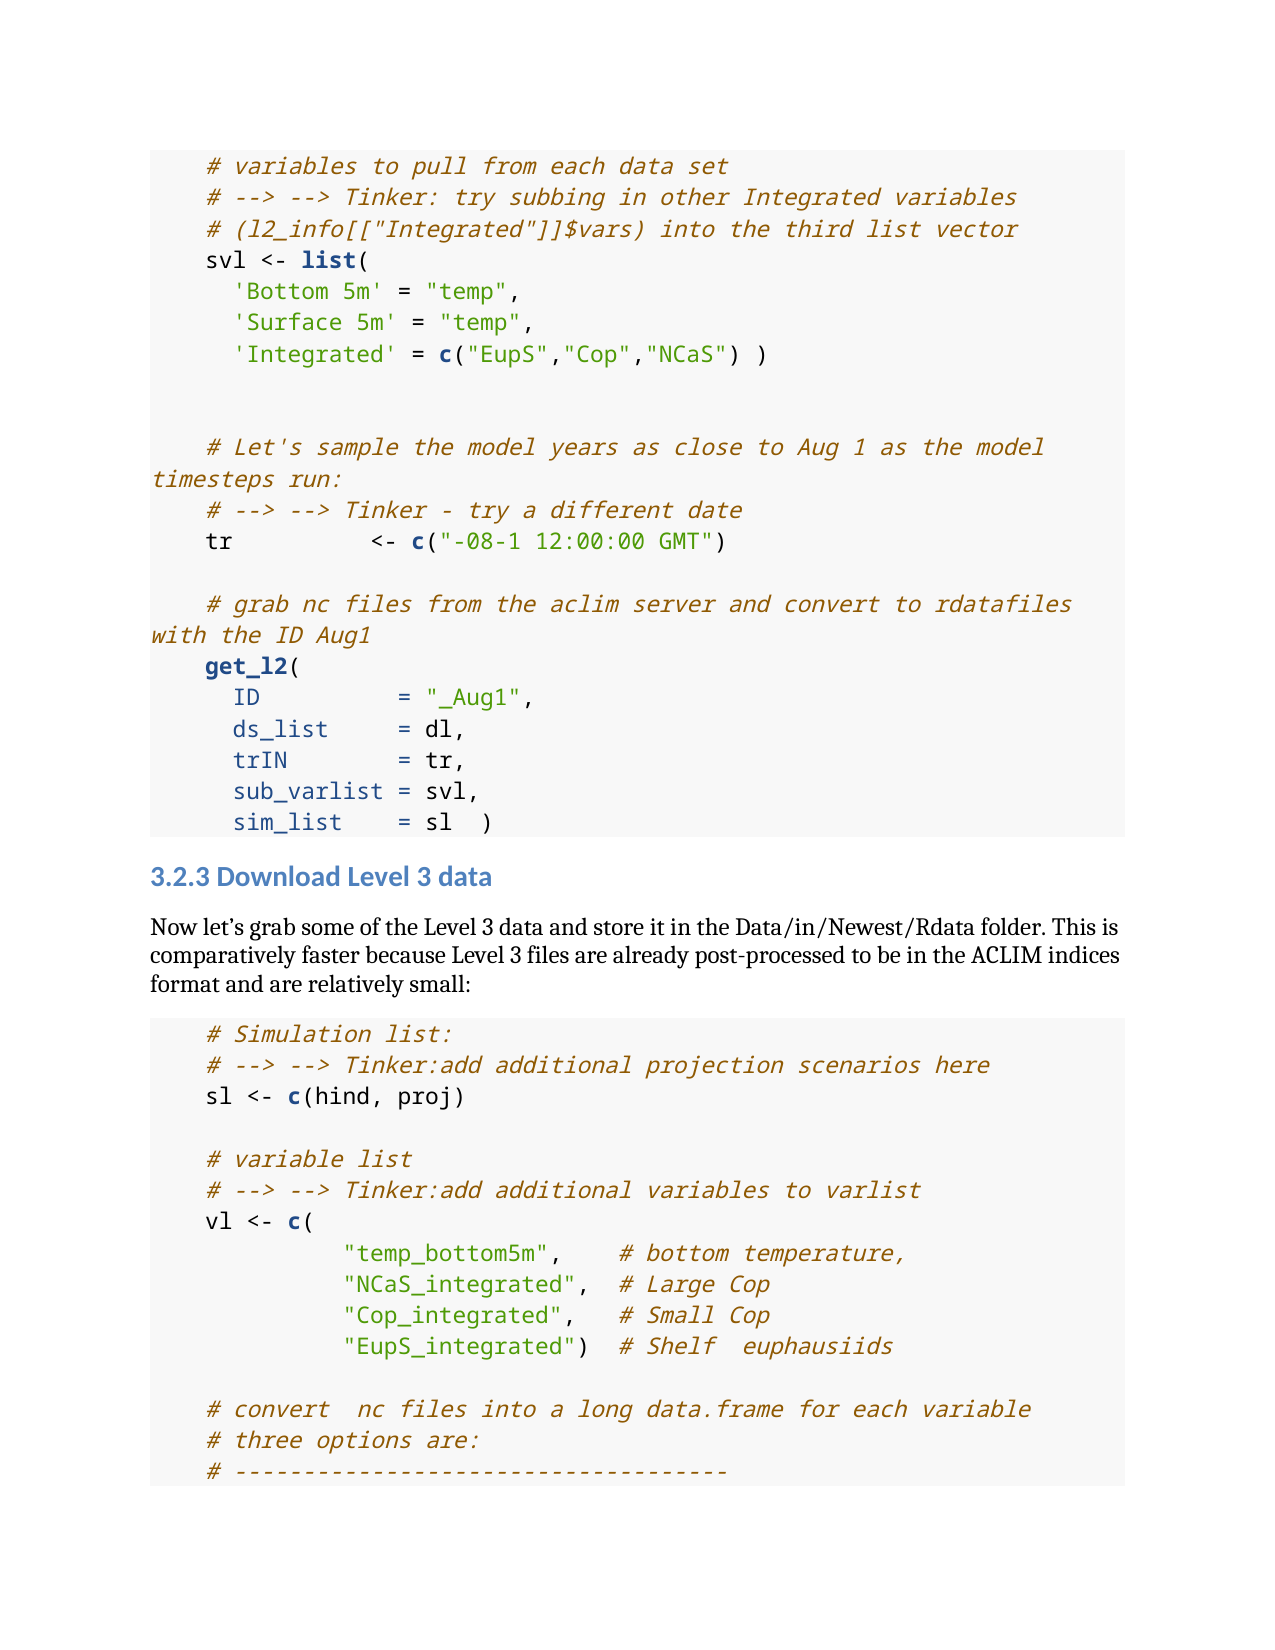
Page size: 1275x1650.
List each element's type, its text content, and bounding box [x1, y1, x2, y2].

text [150, 150, 1125, 837]
subtitle 3.2.3 Download Level 3 data [150, 858, 1125, 894]
text Now let’s grab some of the Level 3 data and store it in the Data/in/Newest/Rdata folder. This is comparatively faster because Level 3 files are already post-processed to be in the ACLIM indices format and are relatively small: [150, 913, 1125, 999]
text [150, 1018, 1125, 1486]
